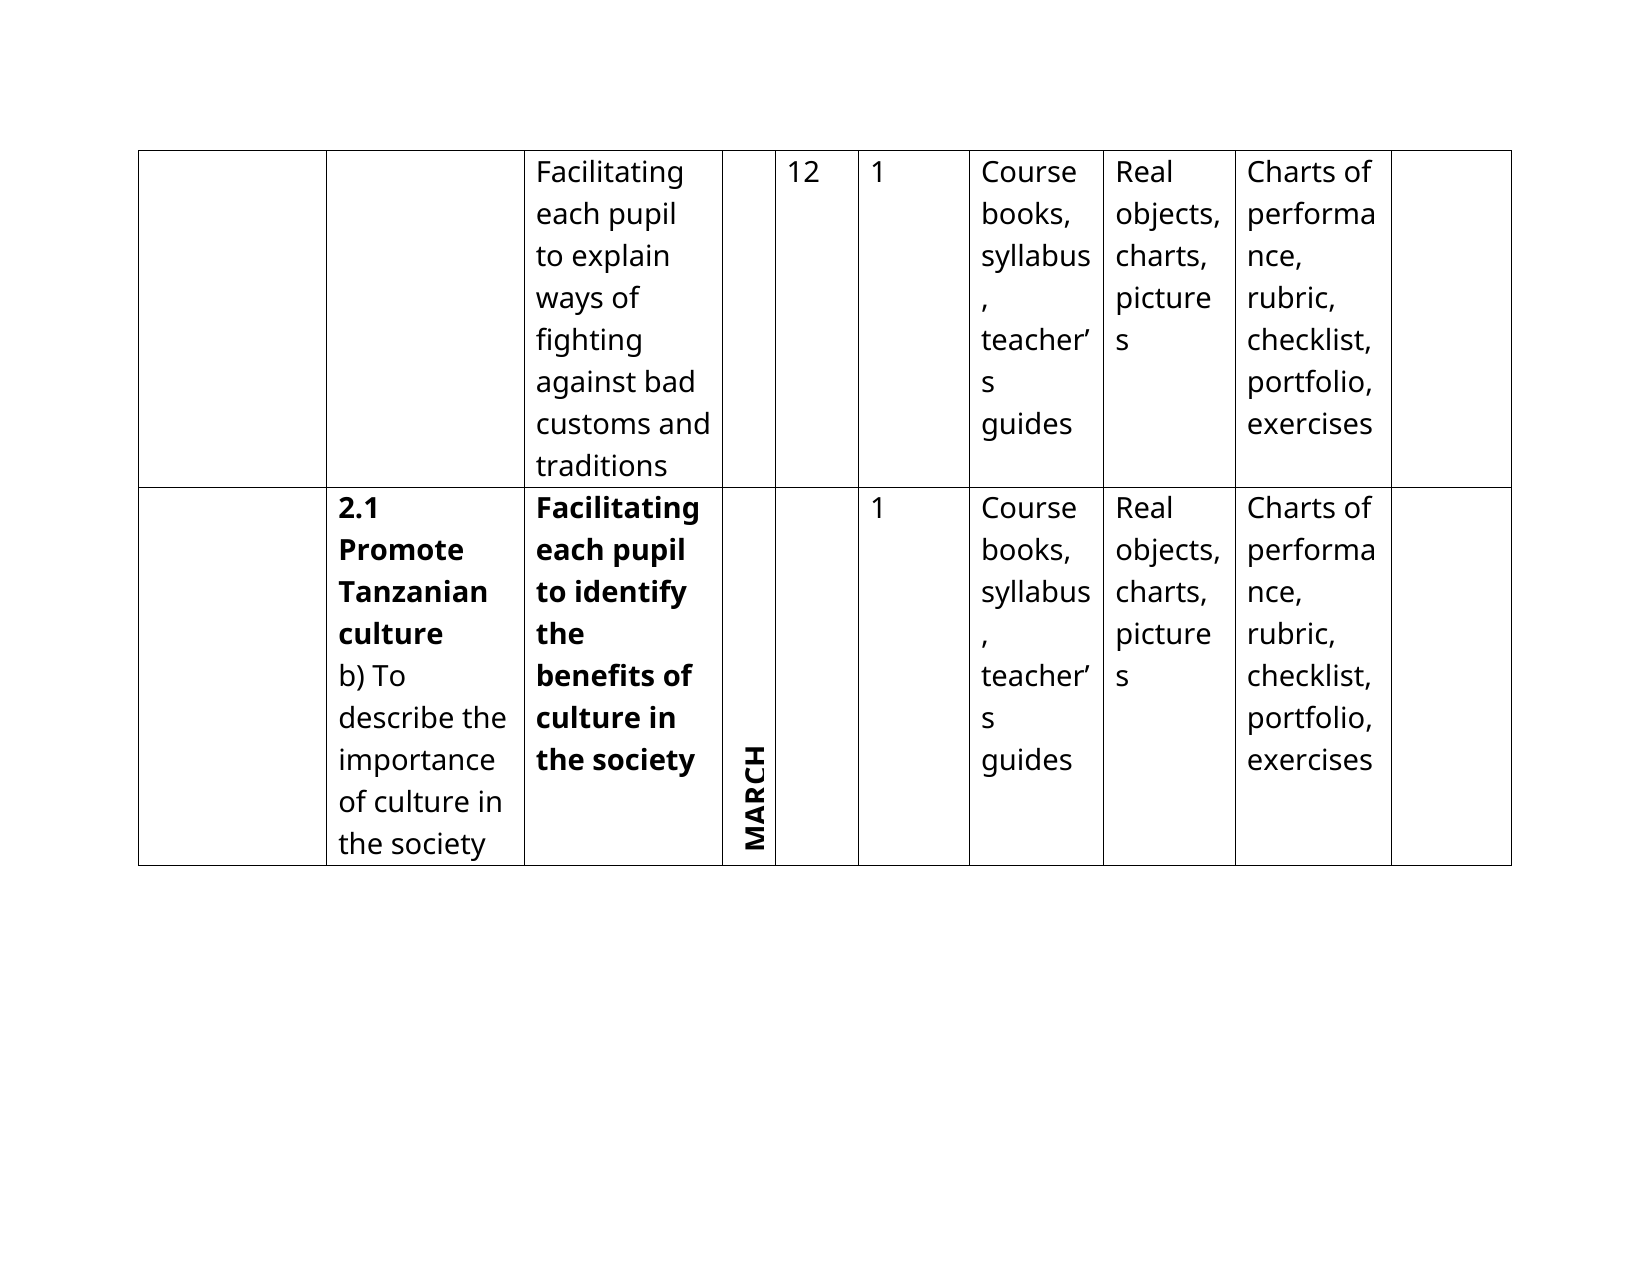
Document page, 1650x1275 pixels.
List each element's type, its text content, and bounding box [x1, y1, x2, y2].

table_cell Facilitating each pupil to identify the benefits of culture in the society [525, 488, 722, 865]
table_cell Course books, syllabus, teacher’s guides [970, 488, 1103, 865]
table_cell 12 [776, 151, 858, 487]
table_cell [139, 488, 326, 865]
table_cell [327, 151, 524, 487]
table_cell 1 [859, 488, 969, 865]
table_cell [1392, 488, 1511, 865]
table_cell Facilitating each pupil to explain ways of fighting against bad customs and traditions [525, 151, 722, 487]
table_cell 2.1 Promote Tanzanian culture b) To describe the importance of culture in the society [327, 488, 524, 865]
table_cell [1104, 151, 1235, 487]
table_cell Charts of performance, rubric, checklist, portfolio, exercises [1236, 488, 1391, 865]
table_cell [1236, 151, 1391, 487]
table_cell [139, 151, 326, 487]
table_cell [1392, 151, 1511, 487]
table_cell [723, 151, 775, 487]
table_cell [776, 488, 858, 865]
table_cell 1 [859, 151, 969, 487]
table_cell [970, 151, 1103, 487]
table_cell MARCH [723, 488, 775, 865]
table_cell Real objects, charts, pictures [1104, 488, 1235, 865]
